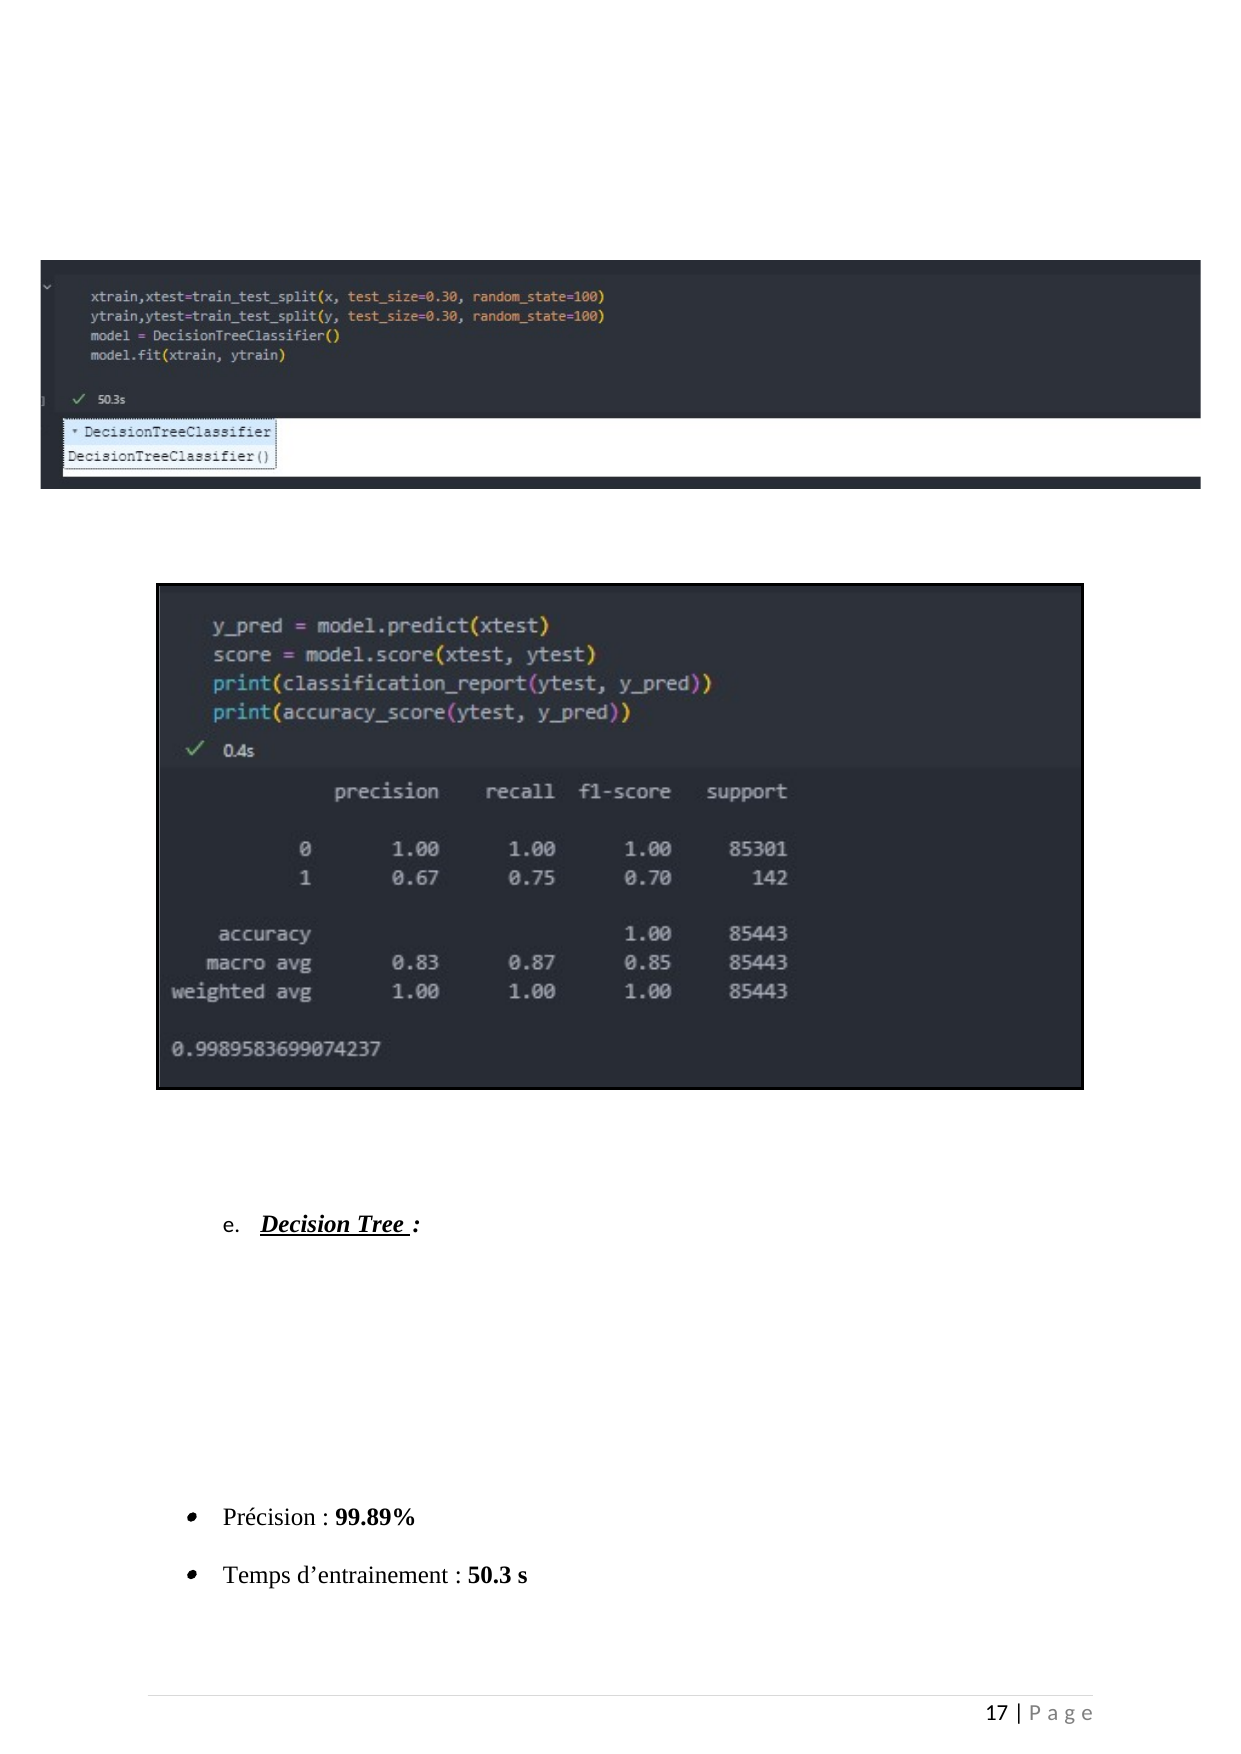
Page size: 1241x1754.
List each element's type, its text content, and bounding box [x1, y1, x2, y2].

list Précision : 99.89% [185, 1502, 1093, 1531]
picture [159, 586, 1081, 1087]
list Temps d’entrainement : 50.3 s [185, 1560, 1093, 1589]
picture [40, 260, 1201, 489]
list Decision Tree : [223, 1209, 1093, 1239]
